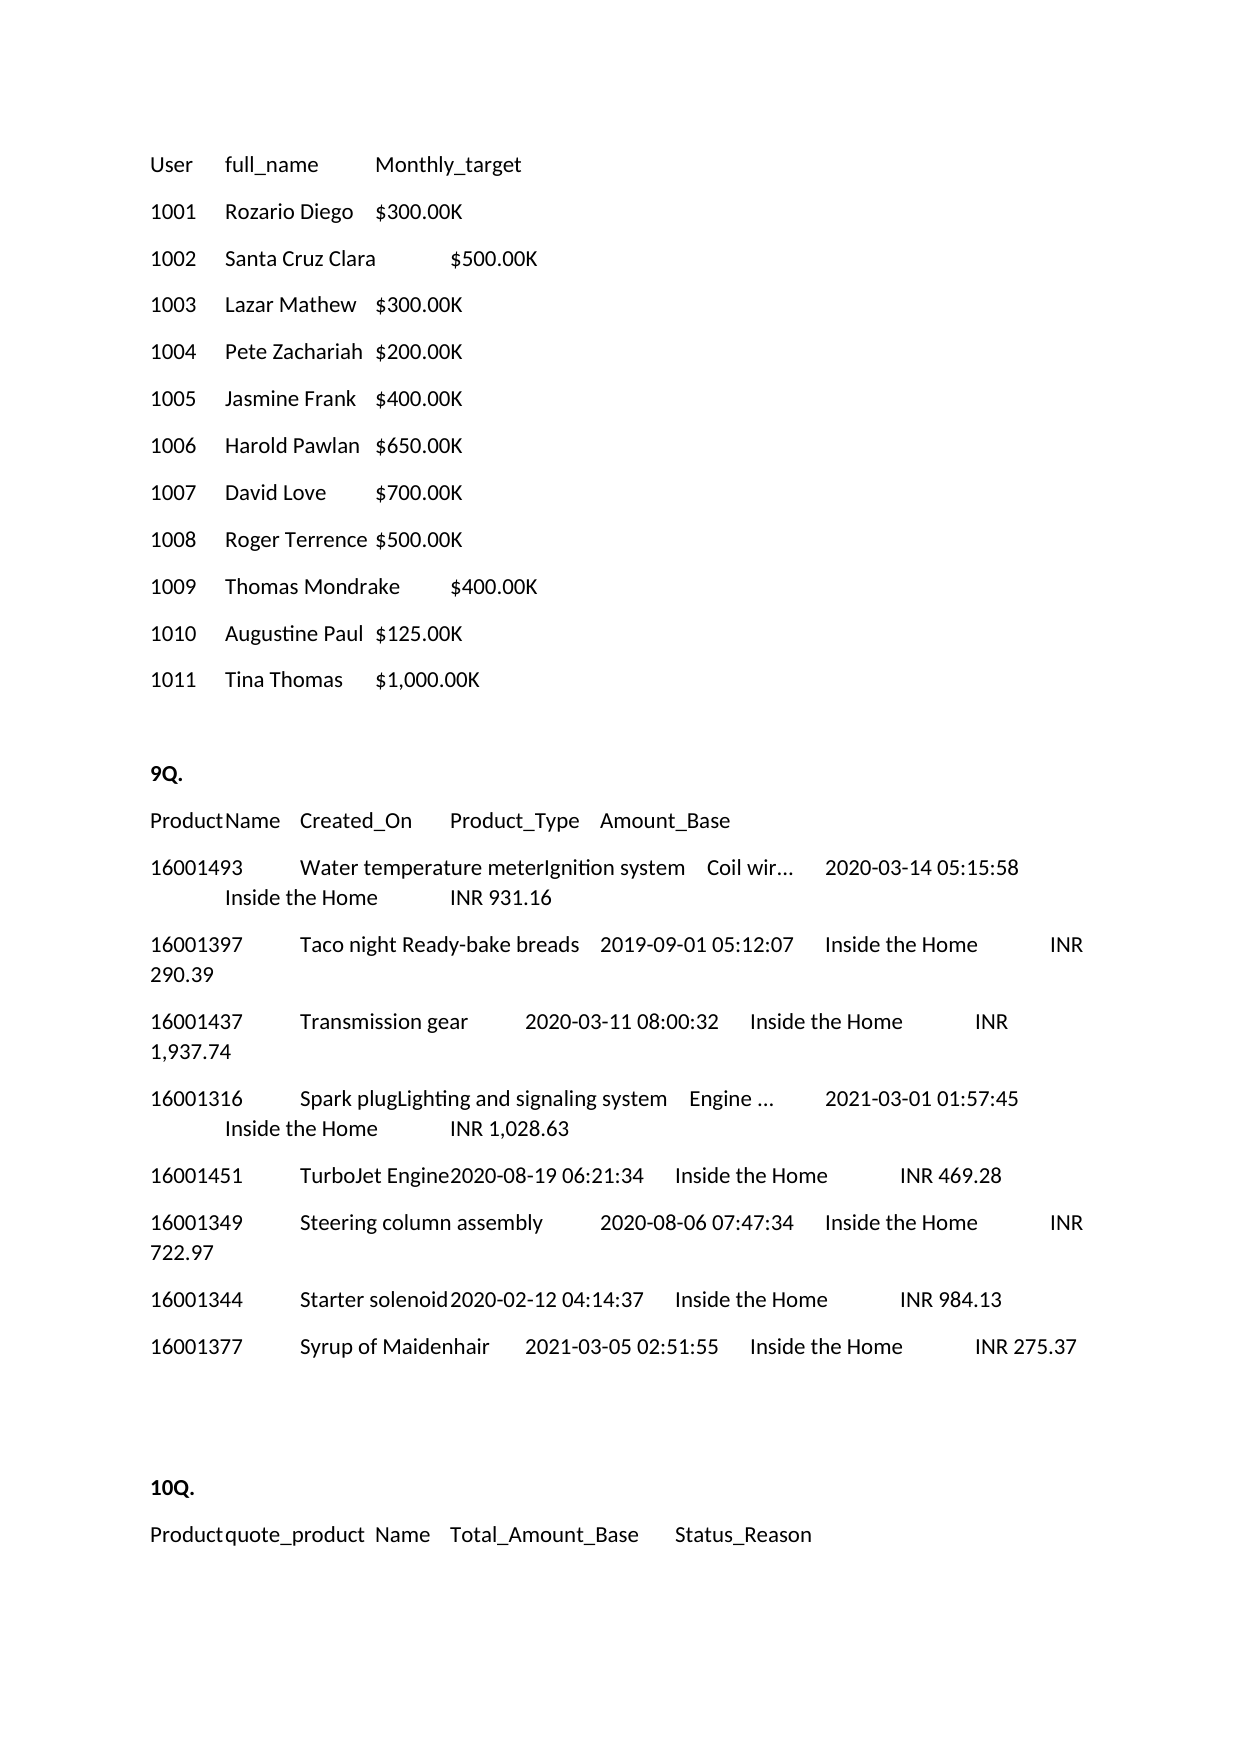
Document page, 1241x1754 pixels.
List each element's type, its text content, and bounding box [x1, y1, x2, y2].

text 16001493 Water temperature meterIgnition system Coil wir... 2020-03-14 05:15:58 Inside the Home INR 931.16 [150, 853, 1090, 911]
text 1003 Lazar Mathew $300.00K [150, 291, 1090, 319]
text 16001344 Starter solenoid 2020-02-12 04:14:37 Inside the Home INR 984.13 [150, 1285, 1090, 1313]
text 16001377 Syrup of Maidenhair 2021-03-05 02:51:55 Inside the Home INR 275.37 [150, 1332, 1090, 1360]
text 1002 Santa Cruz Clara $500.00K [150, 244, 1090, 272]
text Product Name Created_On Product_Type Amount_Base [150, 806, 1090, 834]
text 10Q. [150, 1473, 1090, 1501]
text 1007 David Love $700.00K [150, 478, 1090, 506]
text 1001 Rozario Diego $300.00K [150, 197, 1090, 225]
text 16001349 Steering column assembly 2020-08-06 07:47:34 Inside the Home INR 722.97 [150, 1208, 1090, 1267]
text 1006 Harold Pawlan $650.00K [150, 431, 1090, 459]
text 1011 Tina Thomas $1,000.00K [150, 666, 1090, 694]
text 1005 Jasmine Frank $400.00K [150, 384, 1090, 412]
text 9Q. [150, 759, 1090, 787]
text User full_name Monthly_target [150, 150, 1090, 178]
text 16001397 Taco night Ready-bake breads 2019-09-01 05:12:07 Inside the Home INR 290.39 [150, 930, 1090, 988]
text 1008 Roger Terrence $500.00K [150, 525, 1090, 553]
text 1009 Thomas Mondrake $400.00K [150, 572, 1090, 600]
text Product quote_product Name Total_Amount_Base Status_Reason [150, 1520, 1090, 1548]
text 16001437 Transmission gear 2020-03-11 08:00:32 Inside the Home INR 1,937.74 [150, 1007, 1090, 1066]
text 16001316 Spark plugLighting and signaling system Engine ... 2021-03-01 01:57:45 Inside the Home INR 1,028.63 [150, 1084, 1090, 1143]
text 16001451 TurboJet Engine 2020-08-19 06:21:34 Inside the Home INR 469.28 [150, 1161, 1090, 1189]
text 1004 Pete Zachariah $200.00K [150, 337, 1090, 366]
text 1010 Augustine Paul $125.00K [150, 619, 1090, 647]
